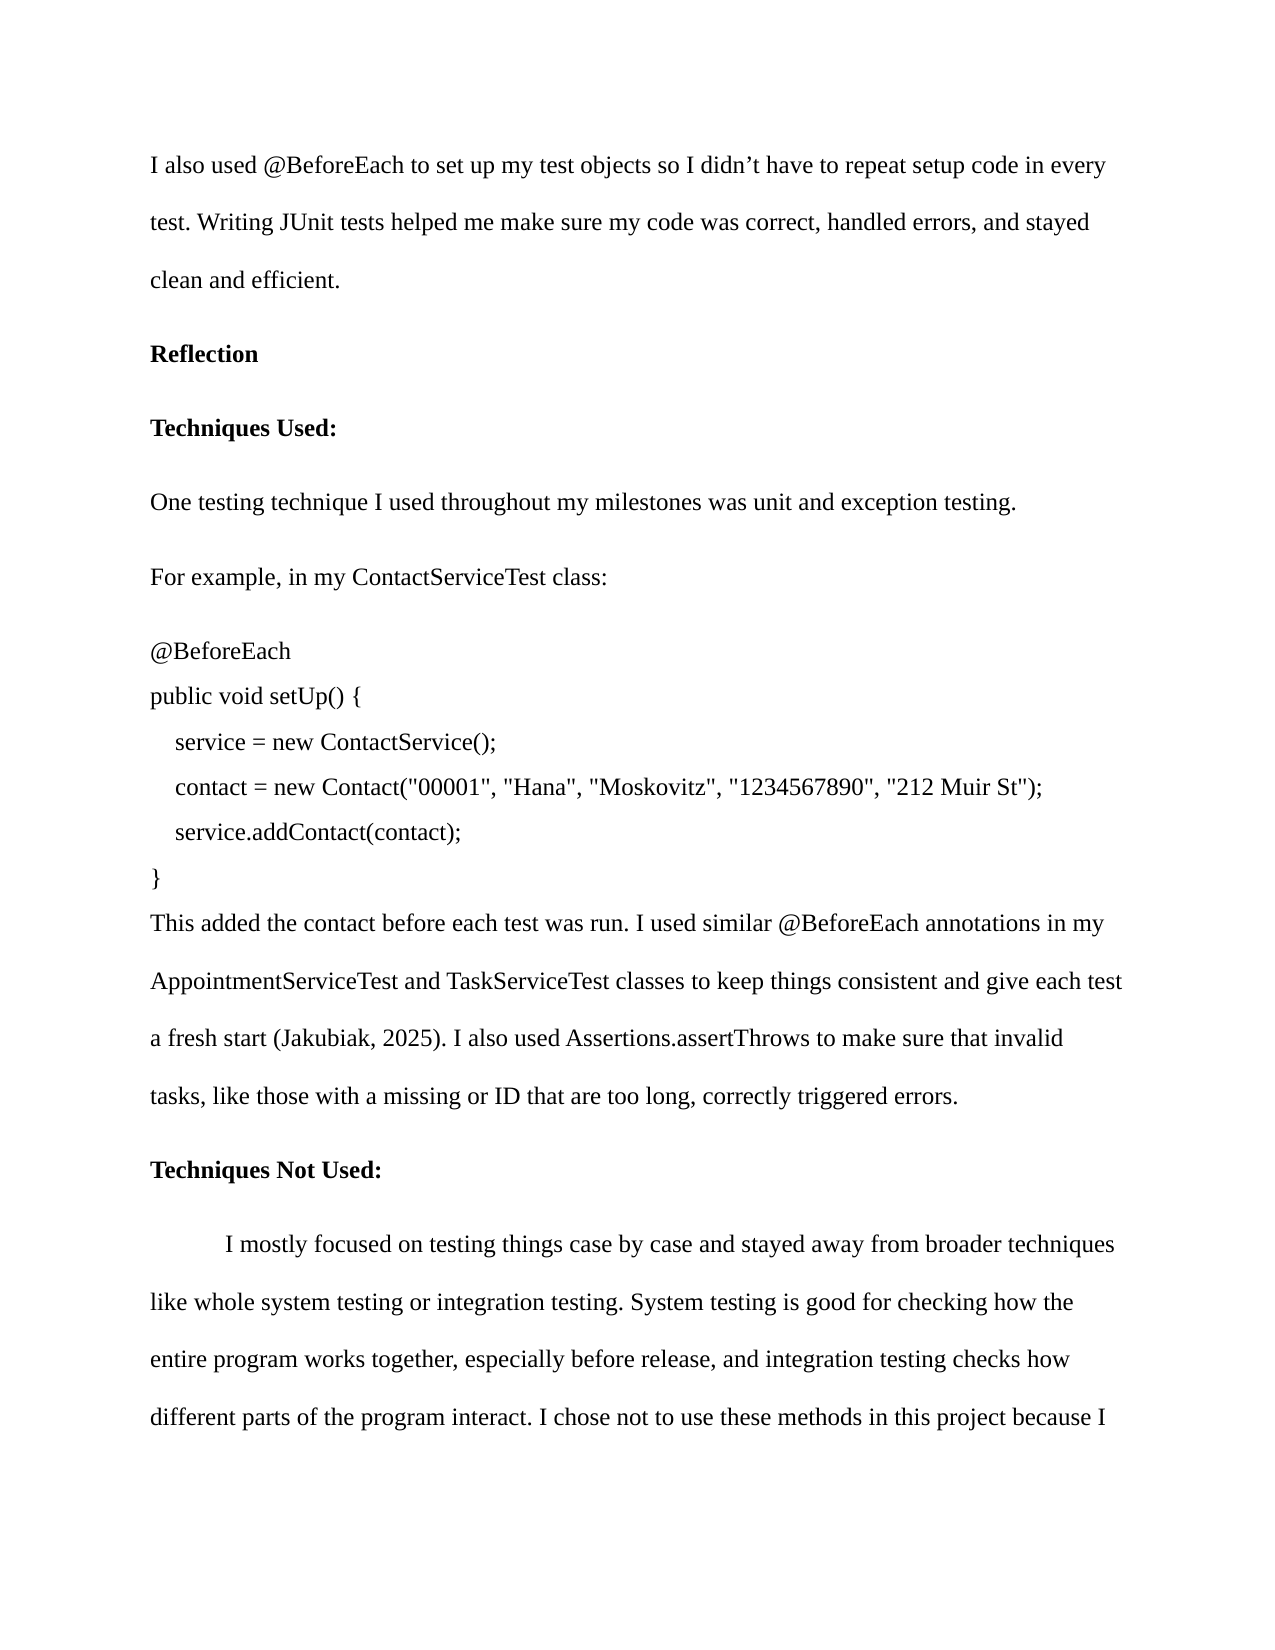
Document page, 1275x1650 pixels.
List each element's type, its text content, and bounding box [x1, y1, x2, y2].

text contact = new Contact("00001", "Hana", "Moskovitz", "1234567890", "212 Muir St"); [150, 772, 1125, 801]
text For example, in my ContactServiceTest class: [150, 562, 1125, 590]
text @BeforeEach [150, 636, 1125, 664]
text This added the contact before each test was run. I used similar @BeforeEach annotations in my AppointmentServiceTest and TaskServiceTest classes to keep things consistent and give each test a fresh start (Jakubiak, 2025). I also used Assertions.assertThrows to make sure that invalid tasks, like those with a missing or ID that are too long, correctly triggered errors. [150, 908, 1125, 1109]
text service.addContact(contact); [150, 817, 1125, 846]
text Techniques Used: [150, 413, 1125, 442]
text Reflection [150, 339, 1125, 368]
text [150, 1229, 1125, 1430]
text One testing technique I used throughout my milestones was unit and exception testing. [150, 487, 1125, 516]
text Techniques Not Used: [150, 1155, 1125, 1184]
text I also used @BeforeEach to set up my test objects so I didn’t have to repeat setup code in every test. Writing JUnit tests helped me make sure my code was correct, handled errors, and stayed clean and efficient. [150, 150, 1125, 294]
text public void setUp() { [150, 681, 1125, 710]
text service = new ContactService(); [150, 727, 1125, 755]
text } [150, 863, 1125, 892]
